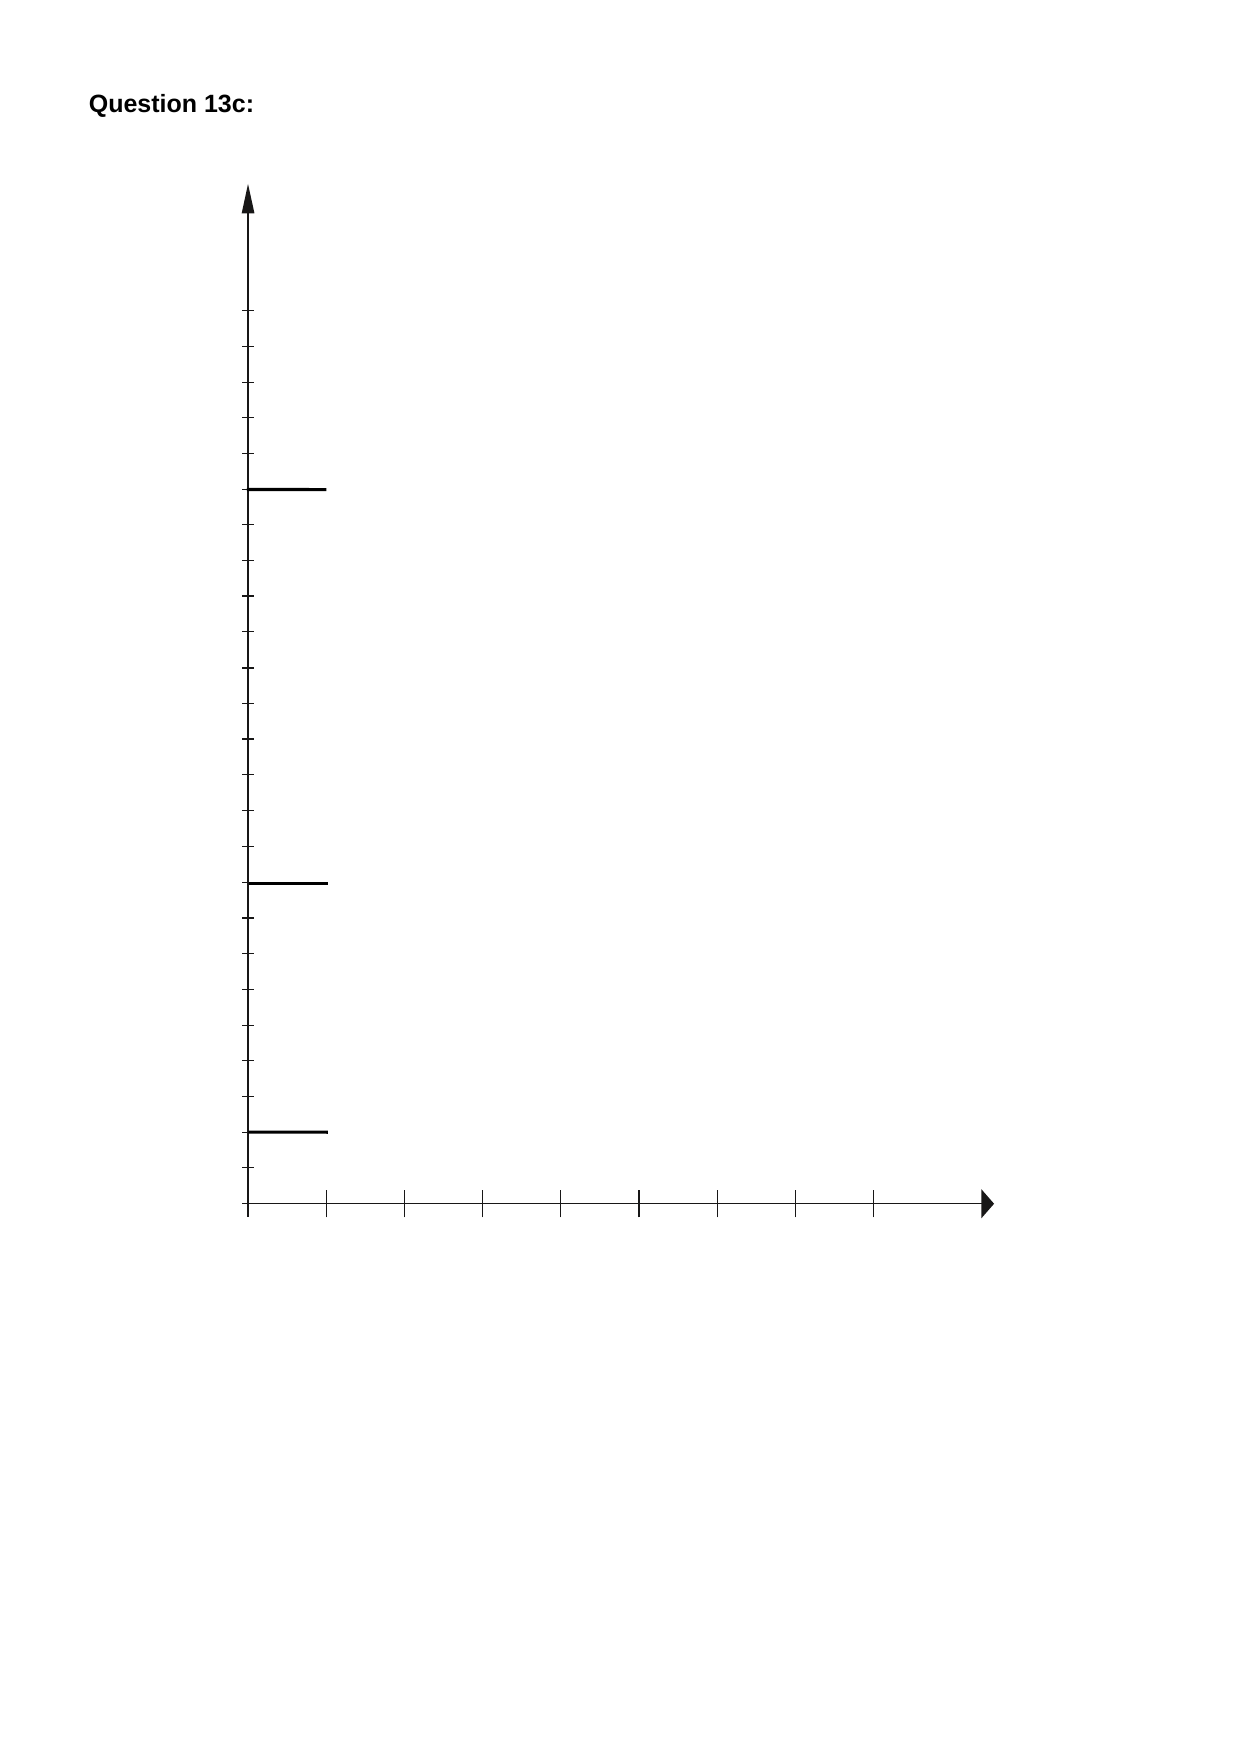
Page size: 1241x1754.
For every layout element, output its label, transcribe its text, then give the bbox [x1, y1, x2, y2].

text Question 13c: [89, 89, 1152, 117]
